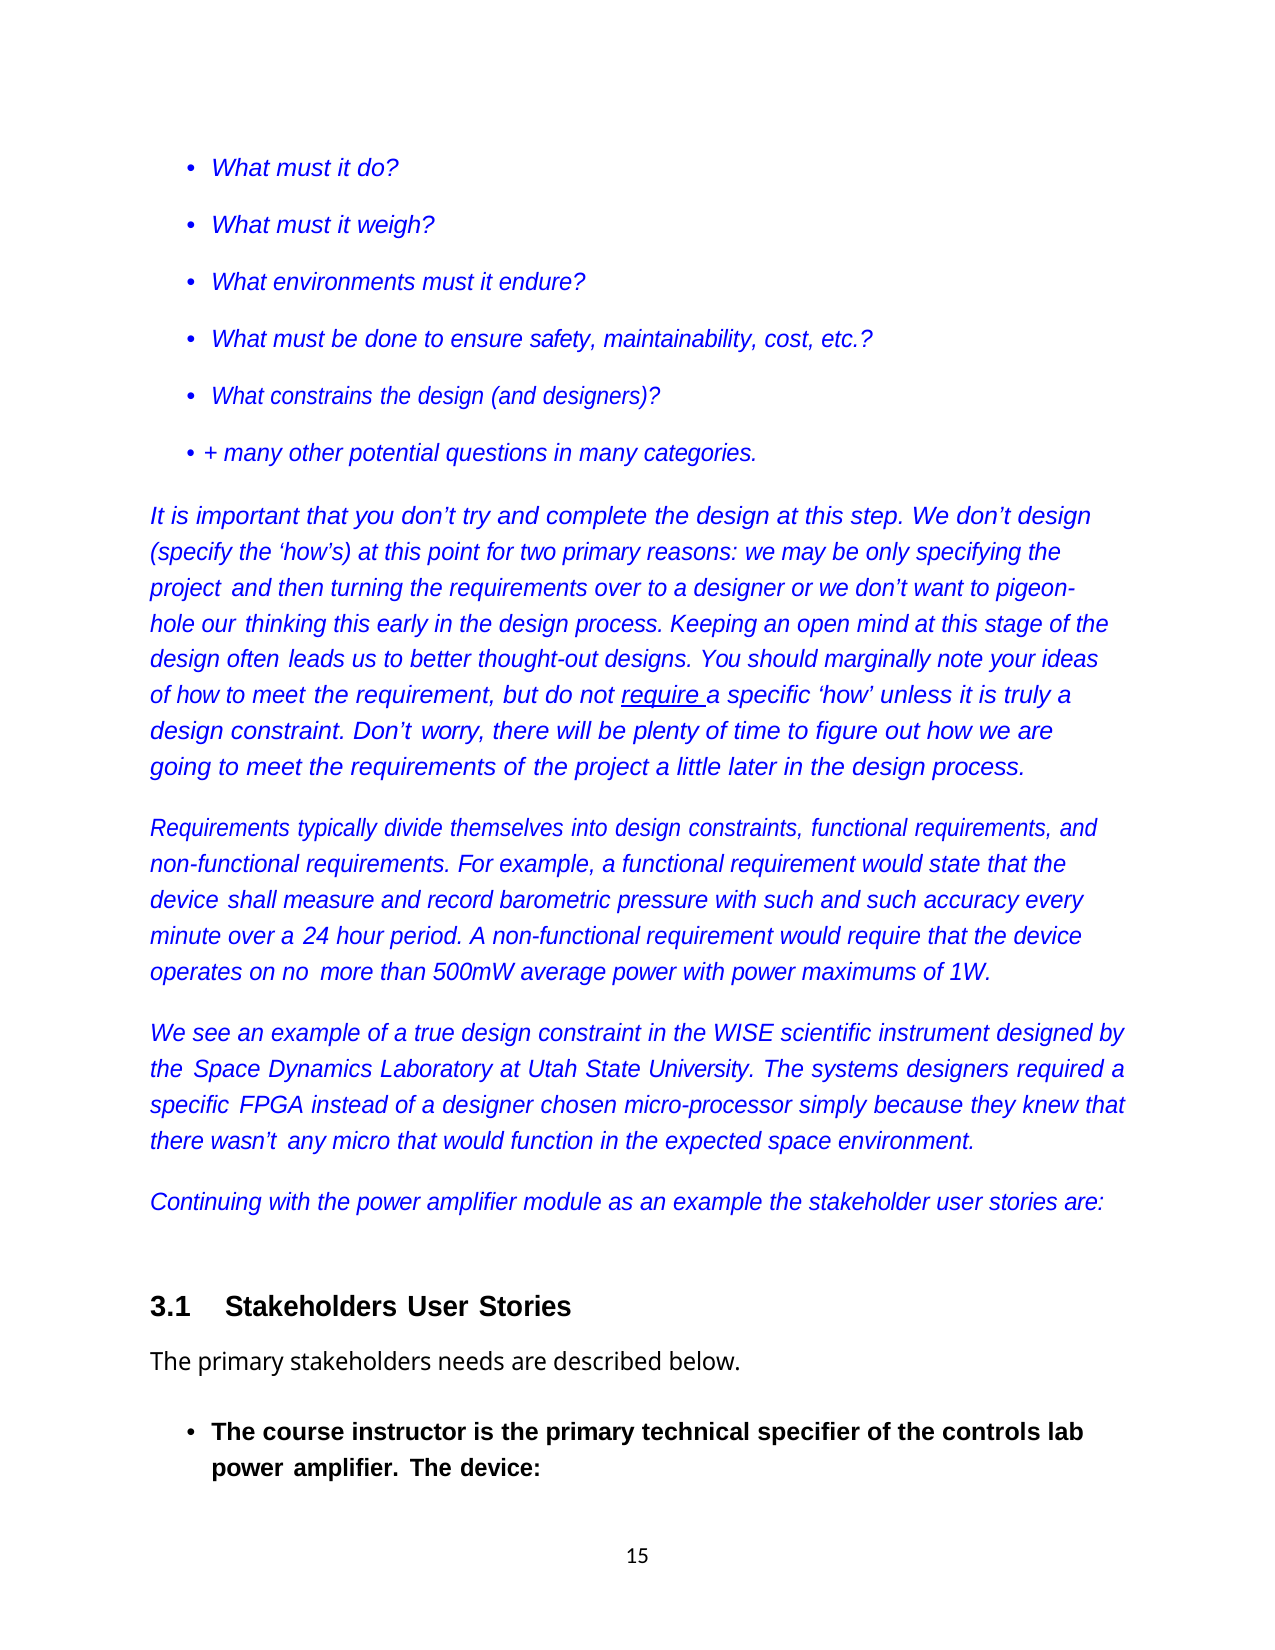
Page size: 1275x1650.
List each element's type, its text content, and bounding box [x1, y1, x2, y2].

text • + many other potential questions in many categories. [186, 438, 1137, 466]
text It is important that you don’t try and complete the design at this step. We don’t design (specify the ‘how’s) at this point for two primary reasons: we may be only specifying the project and then turning the requirements over to a designer or we don’t want to pigeon-hole our thinking this early in the design process. Keeping an open mind at this stage of the design often leads us to better thought-out designs. You should marginally note your ideas of how to meet the requirement, but do not require a specific ‘how’ unless it is truly a design constraint. Don’t worry, there will be plenty of time to figure out how we are going to meet the requirements of the project a little later in the design process. [150, 501, 1120, 781]
list What must it weigh? [186, 210, 1137, 239]
list What environments must it endure? [186, 267, 1137, 296]
text Requirements typically divide themselves into design constraints, functional requirements, and non-functional requirements. For example, a functional requirement would state that the device shall measure and record barometric pressure with such and such accuracy every minute over a 24 hour period. A non-functional requirement would require that the device operates on no more than 500mW average power with power maximums of 1W. [150, 813, 1122, 986]
list What constrains the design (and designers)? [186, 381, 1137, 409]
text We see an example of a true design constraint in the WISE scientific instrument designed by the Space Dynamics Laboratory at Utah State University. The systems designers required a specific FPGA instead of a designer chosen micro-processor simply because they knew that there wasn’t any micro that would function in the expected space environment. [150, 1018, 1125, 1155]
list What must be done to ensure safety, maintainability, cost, etc.? [186, 324, 1137, 353]
text Continuing with the power amplifier module as an example the stakeholder user stories are: [150, 1187, 1137, 1216]
list The course instructor is the primary technical specifier of the controls lab power amplifier. The device: [186, 1417, 1122, 1481]
list What must it do? [186, 153, 1137, 182]
subtitle The primary stakeholders needs are described below. [150, 1344, 1137, 1378]
subtitle Stakeholders User Stories [150, 1289, 1137, 1322]
